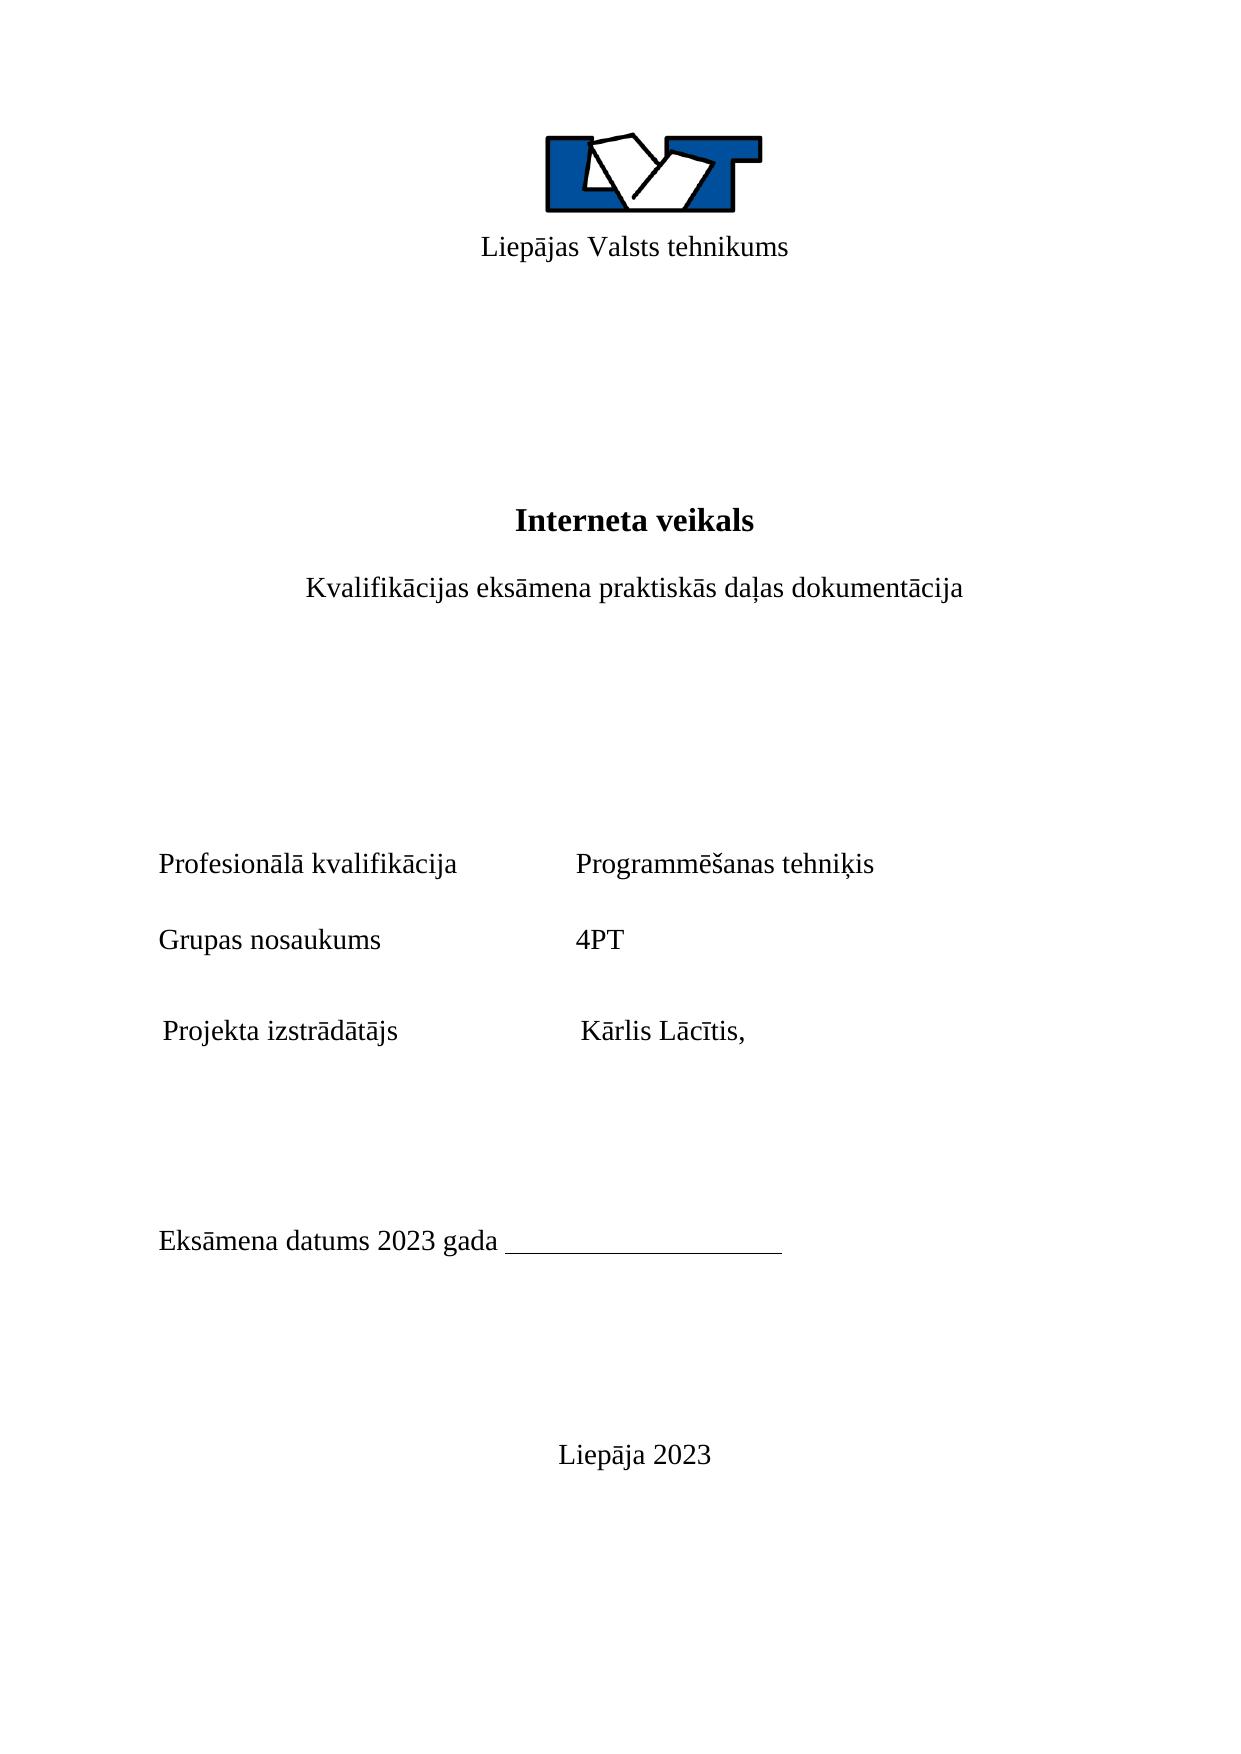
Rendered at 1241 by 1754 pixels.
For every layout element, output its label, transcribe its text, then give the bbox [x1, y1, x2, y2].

text Profesionālā kvalifikācija Programmēšanas tehniķis [158, 846, 1122, 880]
text Grupas nosaukums 4PT [158, 922, 1122, 955]
subtitle Interneta veikals [259, 500, 1009, 538]
text Liepāja 2023 [259, 1437, 1010, 1470]
text Projekta izstrādātājs Kārlis Lācītis, [148, 1013, 1122, 1046]
picture [545, 132, 763, 213]
text Liepājas Valsts tehnikums [259, 146, 1010, 263]
text Kvalifikācijas eksāmena praktiskās daļas dokumentācija [259, 570, 1009, 603]
text Eksāmena datums 2023 gada [158, 1223, 1122, 1257]
